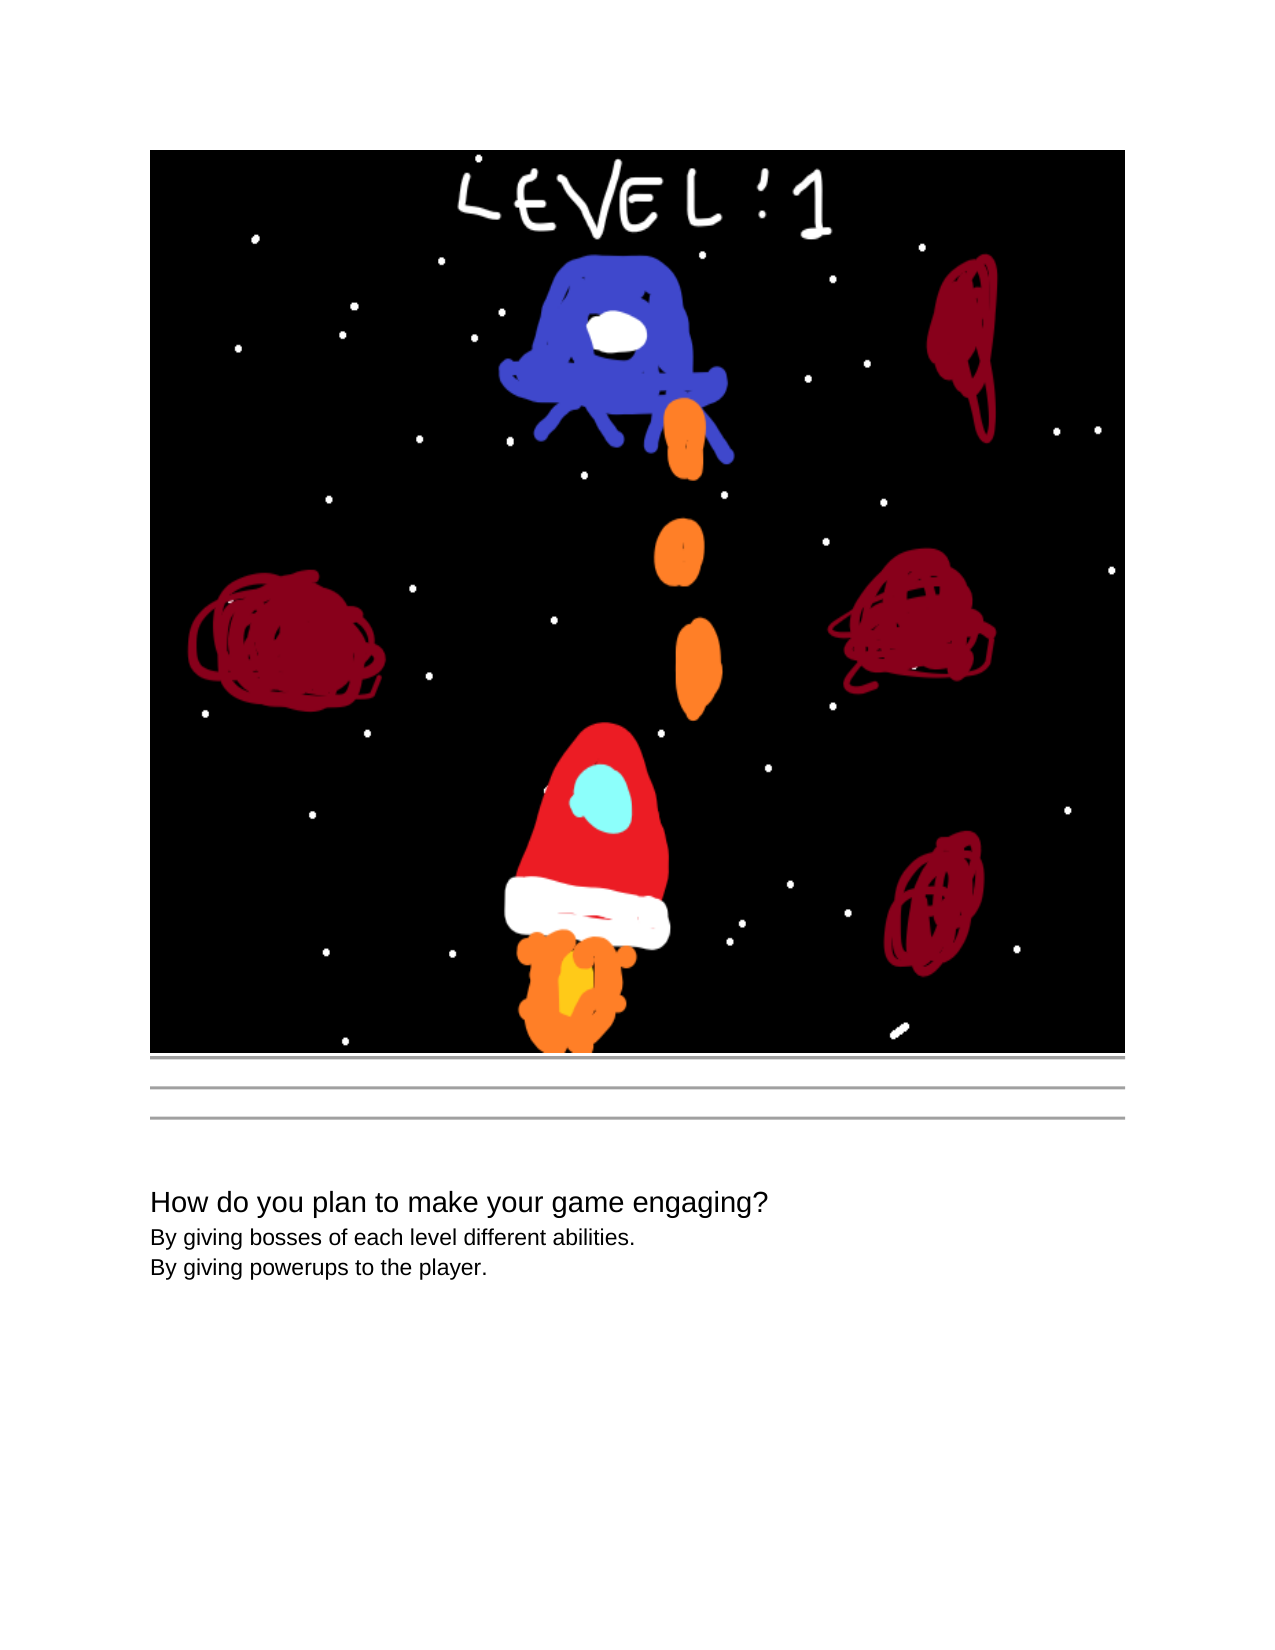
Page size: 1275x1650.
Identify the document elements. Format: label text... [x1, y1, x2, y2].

text By giving powerups to the player. [150, 1254, 1125, 1280]
text How do you plan to make your game engaging? [150, 1185, 1125, 1219]
text By giving bosses of each level different abilities. [150, 1224, 1125, 1250]
picture [150, 150, 1125, 1053]
